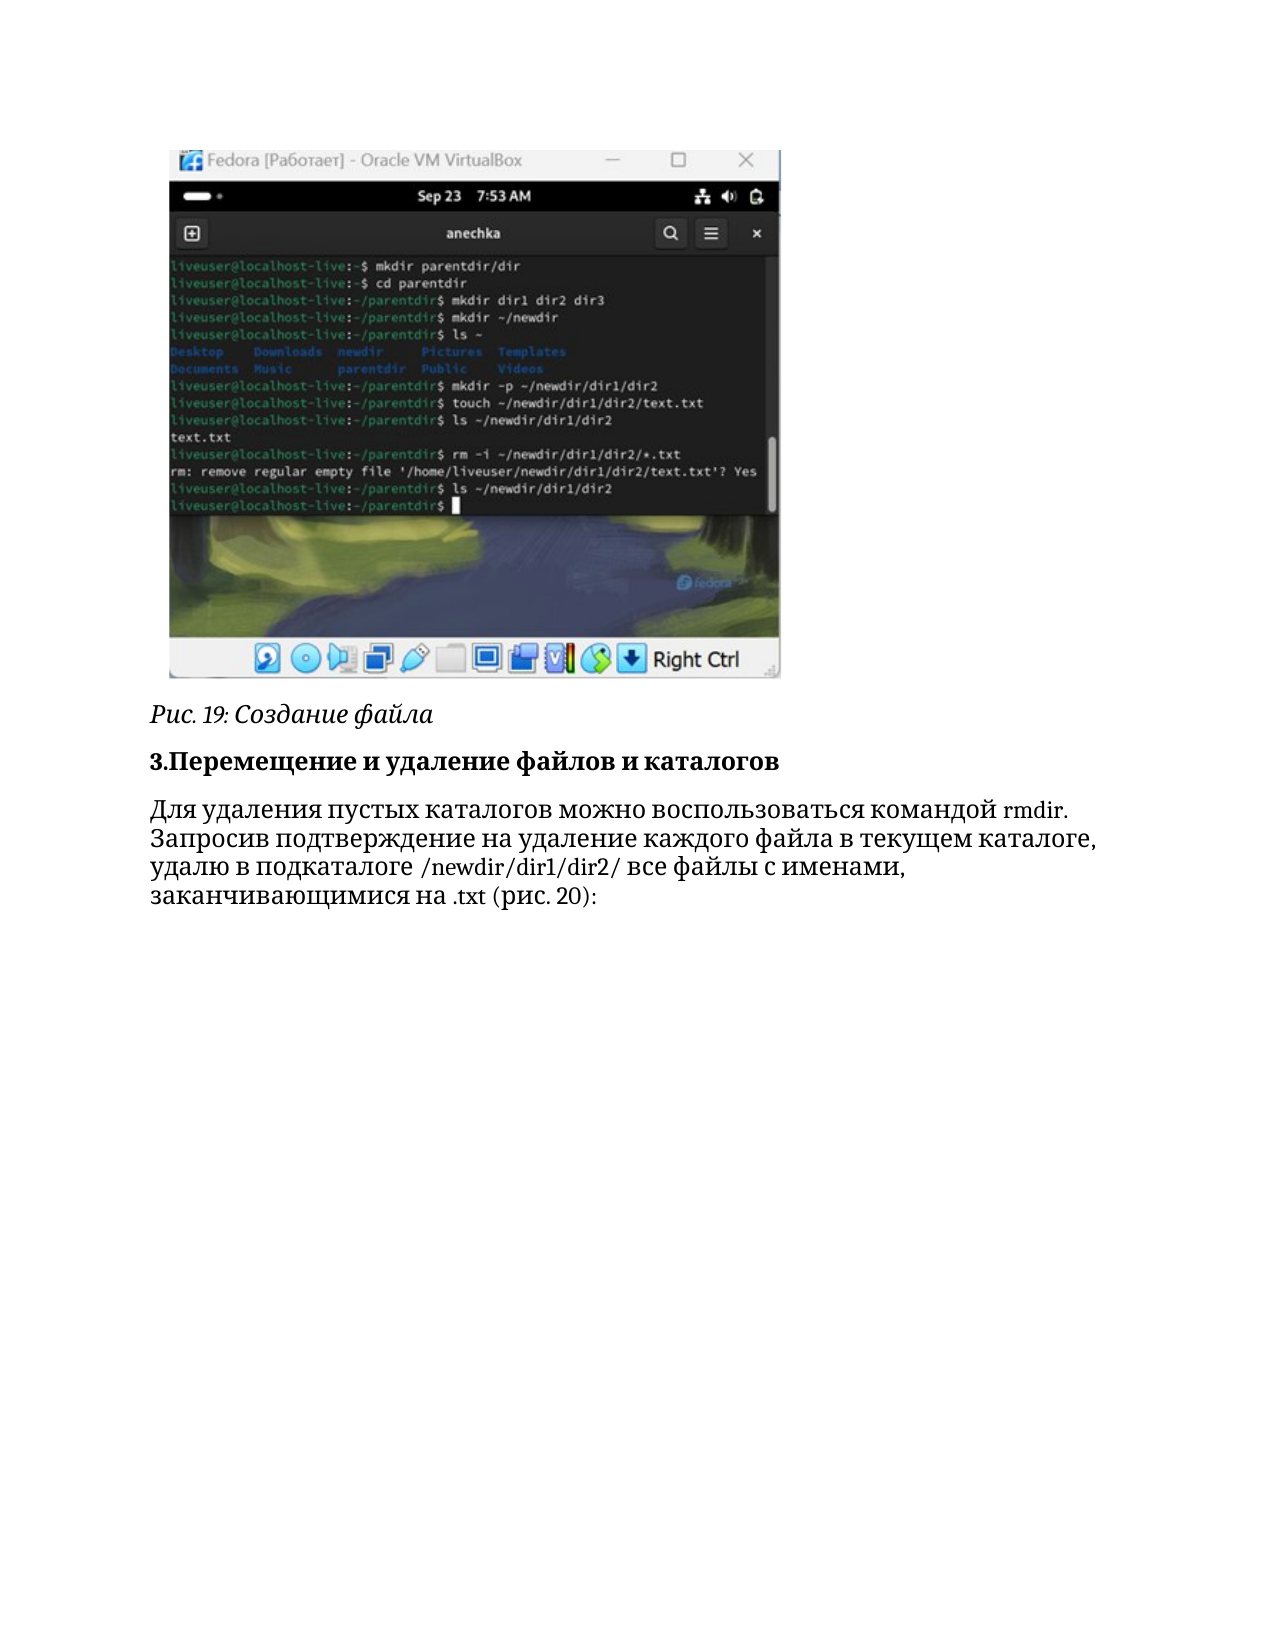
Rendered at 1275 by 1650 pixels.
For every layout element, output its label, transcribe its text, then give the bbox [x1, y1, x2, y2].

text Для удаления пустых каталогов можно воспользоваться командой rmdir. Запросив подтверждение на удаление каждого файла в текущем каталоге, удалю в подкаталоге /newdir/dir1/dir2/ все файлы с именами, заканчивающимися на .txt (рис. 20): [150, 796, 1125, 911]
text Рис. 19: Создание файла [150, 701, 1125, 729]
picture [168, 150, 782, 680]
text 3.Перемещение и удаление файлов и каталогов [150, 748, 1125, 777]
